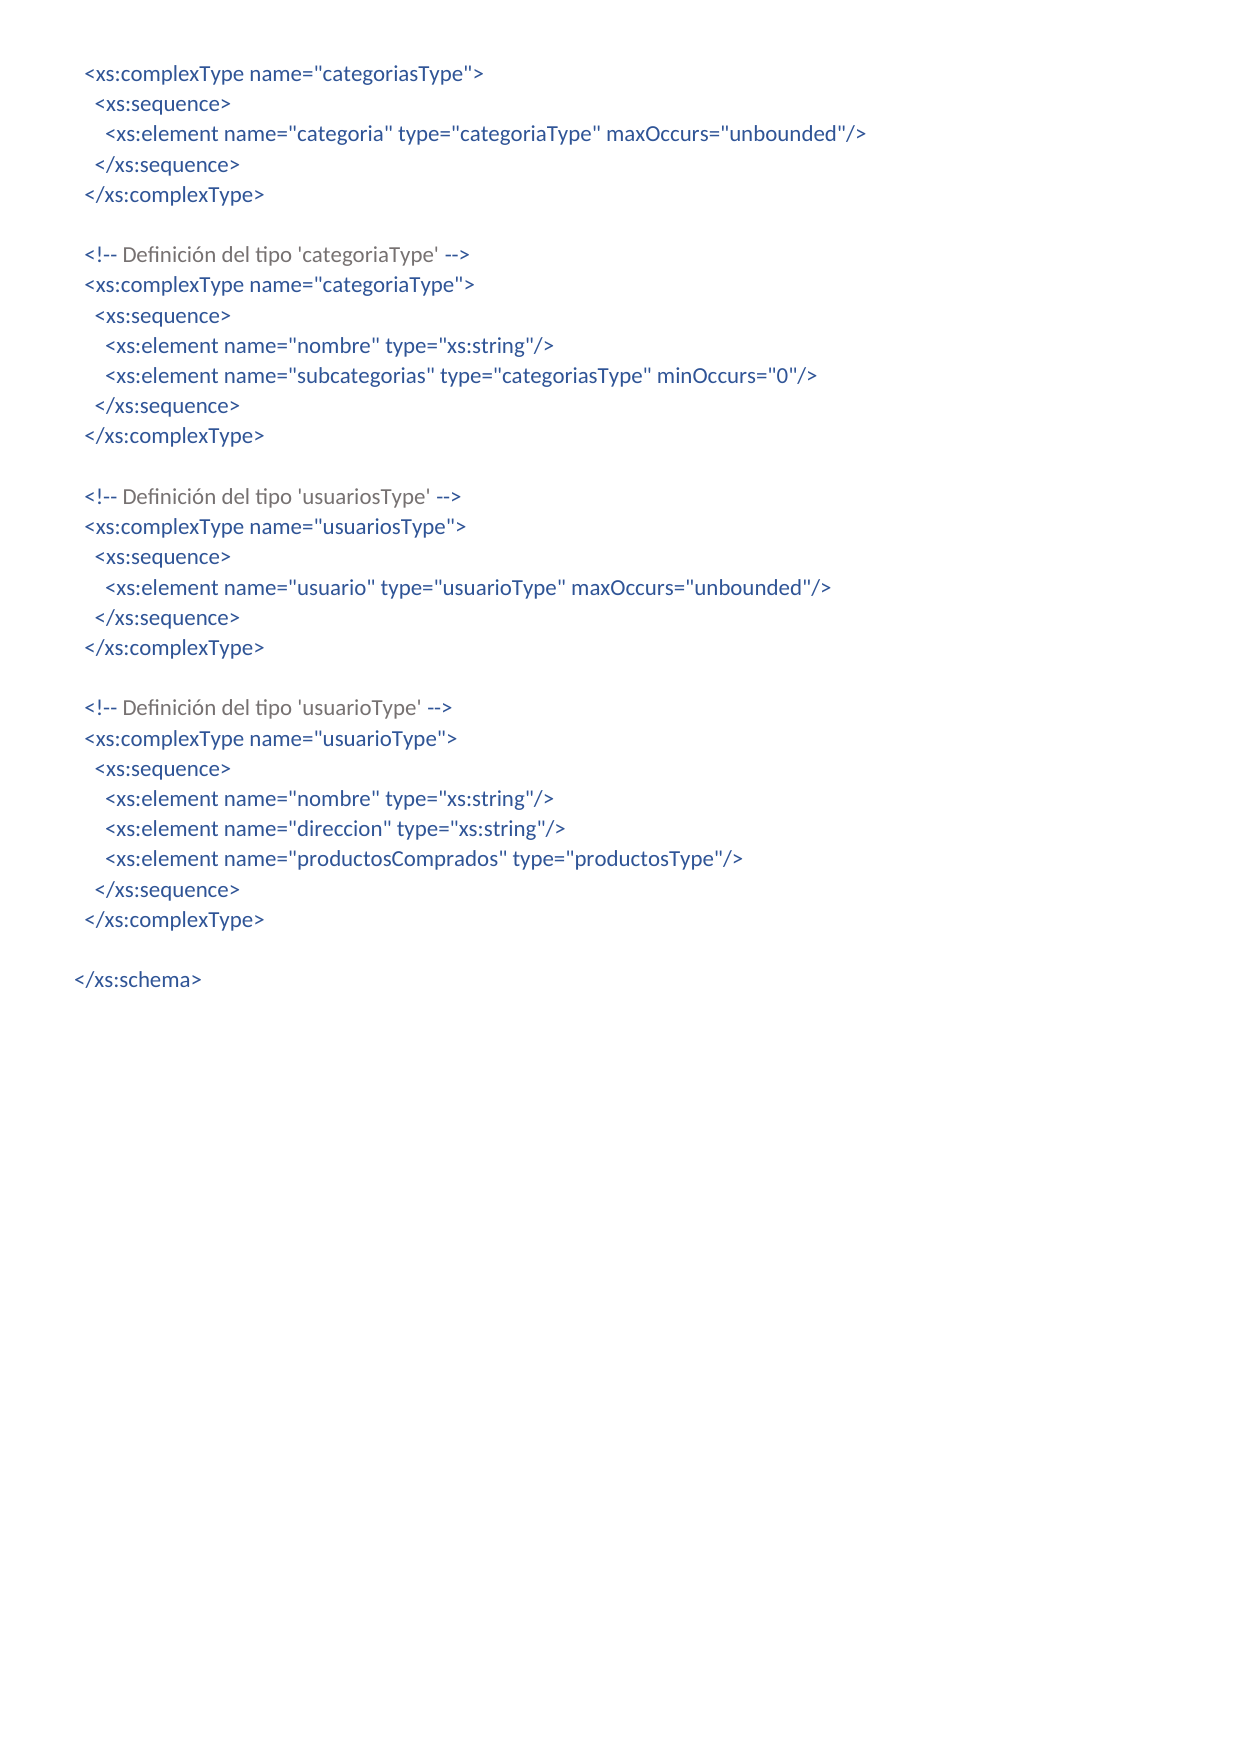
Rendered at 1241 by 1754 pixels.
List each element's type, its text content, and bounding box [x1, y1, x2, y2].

text <xs:complexType name="categoriaType"> [74, 271, 1122, 298]
text <xs:element name="subcategorias" type="categoriasType" minOccurs="0"/> [74, 361, 1122, 389]
text </xs:complexType> [74, 633, 1122, 661]
text <!-- Definición del tipo 'usuarioType' --> [74, 693, 1122, 721]
text <xs:element name="categoria" type="categoriaType" maxOccurs="unbounded"/> [74, 119, 1122, 147]
text <!-- Definición del tipo 'usuariosType' --> [74, 482, 1122, 510]
text <xs:sequence> [74, 754, 1122, 782]
text </xs:sequence> [74, 875, 1122, 903]
text </xs:schema> [74, 965, 1122, 993]
text <xs:complexType name="usuariosType"> [74, 512, 1122, 540]
text </xs:sequence> [74, 603, 1122, 631]
text <xs:element name="productosComprados" type="productosType"/> [74, 844, 1122, 872]
text </xs:complexType> [74, 180, 1122, 208]
text </xs:sequence> [74, 150, 1122, 178]
text </xs:complexType> [74, 422, 1122, 449]
text <xs:sequence> [74, 301, 1122, 329]
text <xs:element name="nombre" type="xs:string"/> [74, 331, 1122, 359]
text <xs:element name="nombre" type="xs:string"/> [74, 784, 1122, 812]
text <!-- Definición del tipo 'categoriaType' --> [74, 240, 1122, 268]
text <xs:sequence> [74, 89, 1122, 117]
text <xs:sequence> [74, 542, 1122, 570]
text <xs:complexType name="usuarioType"> [74, 724, 1122, 752]
text <xs:element name="direccion" type="xs:string"/> [74, 814, 1122, 842]
text <xs:complexType name="categoriasType"> [74, 59, 1122, 87]
text <xs:element name="usuario" type="usuarioType" maxOccurs="unbounded"/> [74, 573, 1122, 601]
text </xs:sequence> [74, 391, 1122, 419]
text </xs:complexType> [74, 905, 1122, 933]
